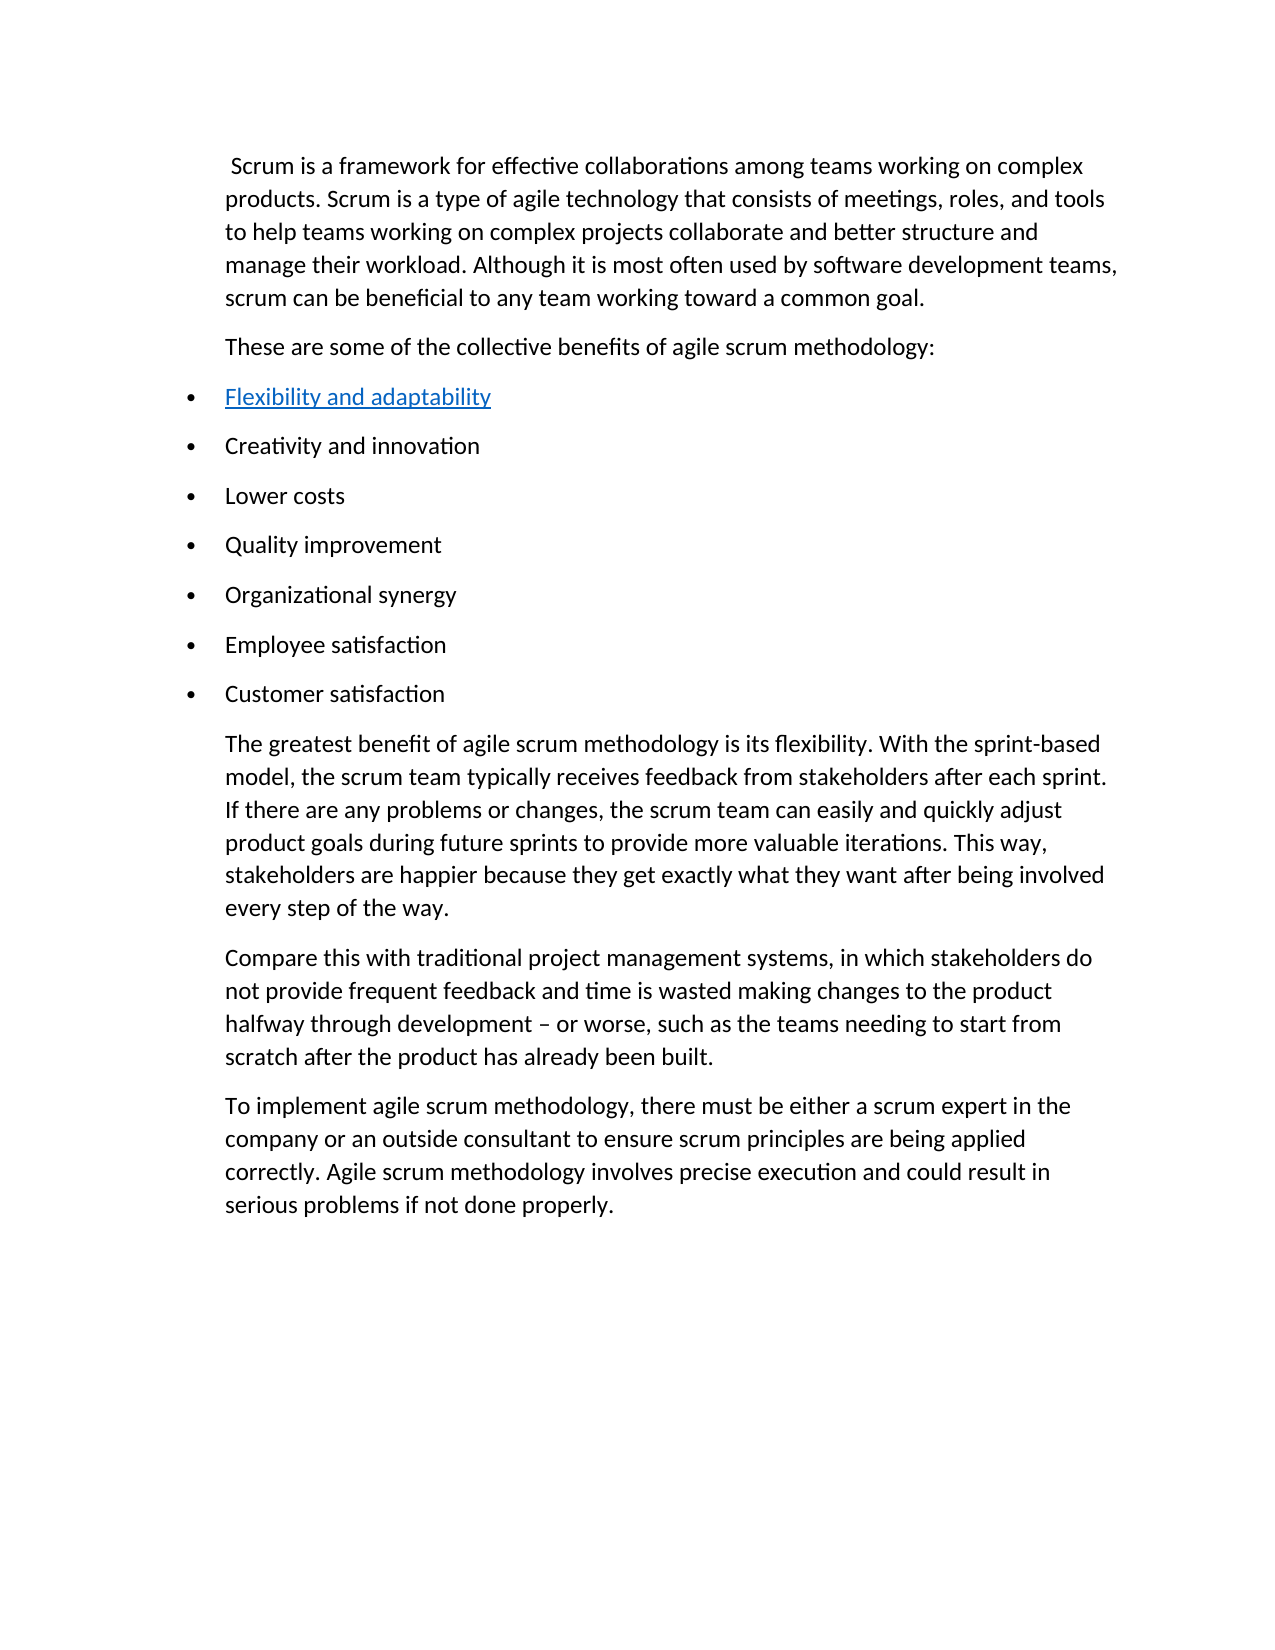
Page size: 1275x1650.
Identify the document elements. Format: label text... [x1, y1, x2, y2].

list Quality improvement [187, 529, 1125, 560]
list Customer satisfaction [187, 678, 1125, 709]
text Scrum is a framework for effective collaborations among teams working on complex products. Scrum is a type of agile technology that consists of meetings, roles, and tools to help teams working on complex projects collaborate and better structure and manage their workload. Although it is most often used by software development teams, scrum can be beneficial to any team working toward a common goal. [225, 150, 1125, 312]
text These are some of the collective benefits of agile scrum methodology: [225, 331, 1125, 362]
list Lower costs [187, 480, 1125, 511]
list Creativity and innovation [187, 430, 1125, 461]
list Organizational synergy [187, 579, 1125, 610]
text To implement agile scrum methodology, there must be either a scrum expert in the company or an outside consultant to ensure scrum principles are being applied correctly. Agile scrum methodology involves precise execution and could result in serious problems if not done properly. [225, 1090, 1125, 1220]
text The greatest benefit of agile scrum methodology is its flexibility. With the sprint-based model, the scrum team typically receives feedback from stakeholders after each sprint. If there are any problems or changes, the scrum team can easily and quickly adjust product goals during future sprints to provide more valuable iterations. This way, stakeholders are happier because they get exactly what they want after being involved every step of the way. [225, 728, 1125, 923]
list Flexibility and adaptability [187, 381, 1125, 411]
list Employee satisfaction [187, 629, 1125, 659]
text Compare this with traditional project management systems, in which stakeholders do not provide frequent feedback and time is wasted making changes to the product halfway through development – or worse, such as the teams needing to start from scratch after the product has already been built. [225, 942, 1125, 1071]
